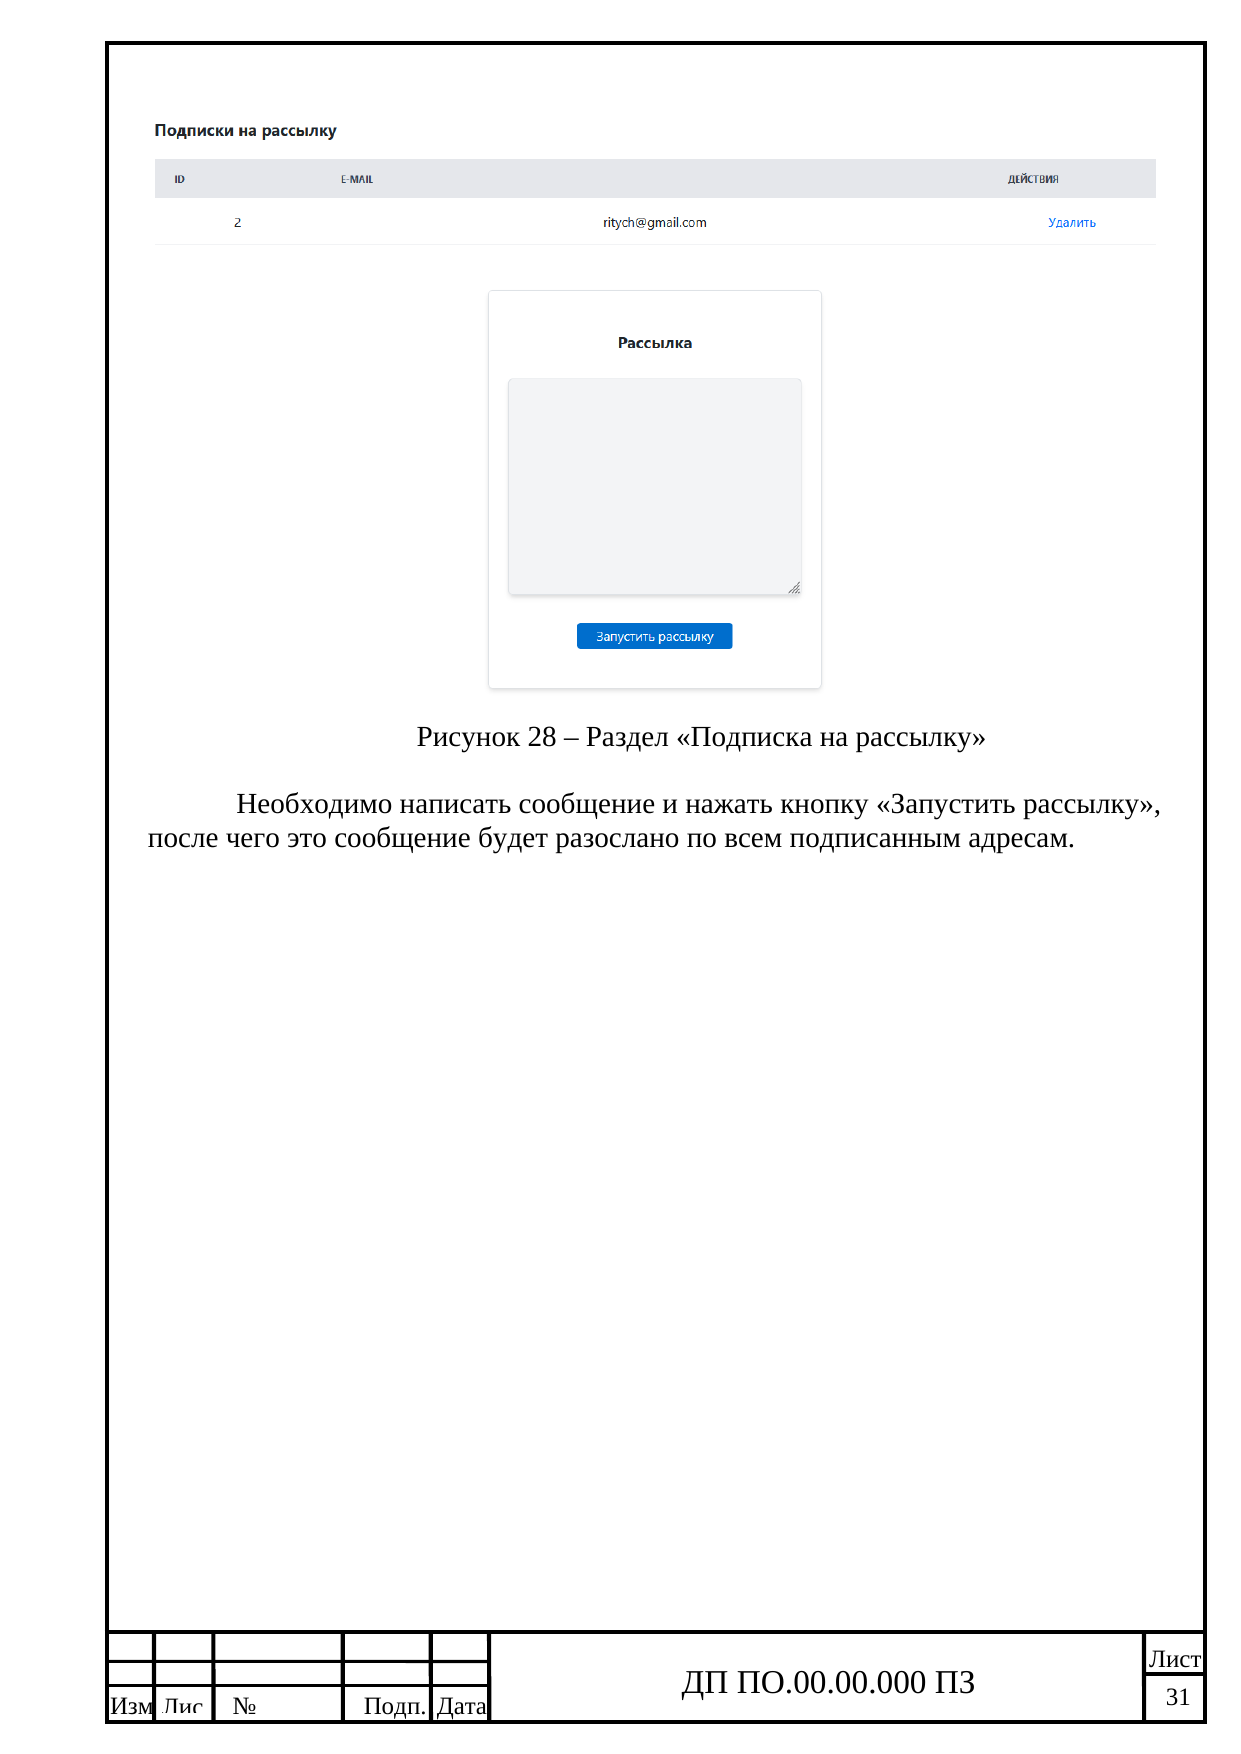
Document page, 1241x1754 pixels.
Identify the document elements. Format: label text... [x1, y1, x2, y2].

text Рисунок 28 – Раздел «Подписка на рассылку» [148, 719, 1166, 753]
text Необходимо написать сообщение и нажать кнопку «Запустить рассылку», после чего это сообщение будет разослано по всем подписанным адресам. [148, 786, 1166, 853]
picture [147, 102, 1166, 719]
